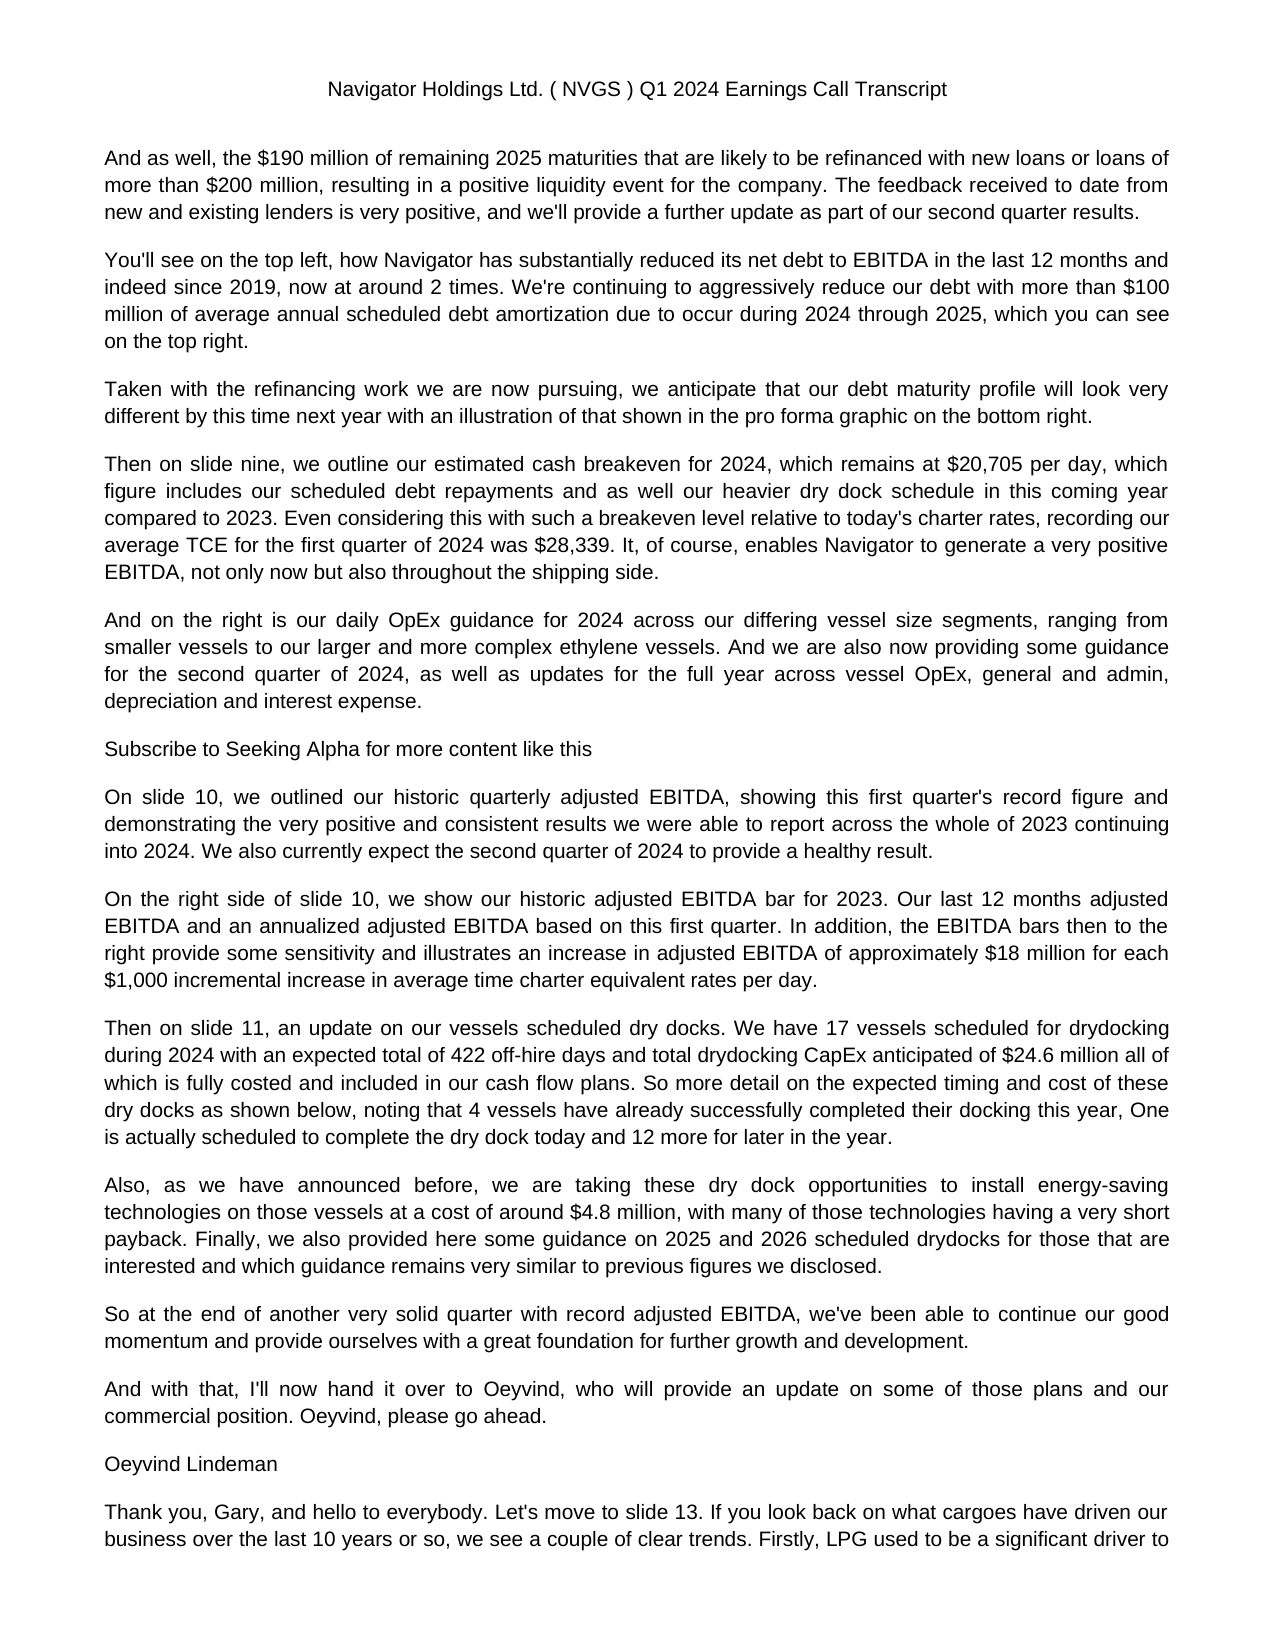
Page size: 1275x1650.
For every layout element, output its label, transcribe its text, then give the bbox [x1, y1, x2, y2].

text So at the end of another very solid quarter with record adjusted EBITDA, we've been able to continue our good momentum and provide ourselves with a great foundation for further growth and development. [104, 1298, 1171, 1353]
text You'll see on the top left, how Navigator has substantially reduced its net debt to EBITDA in the last 12 months and indeed since 2019, now at around 2 times. We're continuing to aggressively reduce our debt with more than $100 million of average annual scheduled debt amortization due to occur during 2024 through 2025, which you can see on the top right. [104, 244, 1171, 353]
text Also, as we have announced before, we are taking these dry dock opportunities to install energy-saving technologies on those vessels at a cost of around $4.8 million, with many of those technologies having a very short payback. Finally, we also provided here some guidance on 2025 and 2026 scheduled drydocks for those that are interested and which guidance remains very similar to previous figures we disclosed. [104, 1169, 1171, 1278]
text Oeyvind Lindeman [104, 1448, 1171, 1476]
text And on the right is our daily OpEx guidance for 2024 across our differing vessel size segments, ranging from smaller vessels to our larger and more complex ethylene vessels. And we are also now providing some guidance for the second quarter of 2024, as well as updates for the full year across vessel OpEx, general and admin, depreciation and interest expense. [104, 605, 1171, 713]
text On the right side of slide 10, we show our historic adjusted EBITDA bar for 2023. Our last 12 months adjusted EBITDA and an annualized adjusted EBITDA based on this first quarter. In addition, the EBITDA bars then to the right provide some sensitivity and illustrates an increase in adjusted EBITDA of approximately $18 million for each $1,000 incremental increase in average time charter equivalent rates per day. [104, 884, 1171, 992]
text On slide 10, we outlined our historic quarterly adjusted EBITDA, showing this first quarter's record figure and demonstrating the very positive and consistent results we were able to report across the whole of 2023 continuing into 2024. We also currently expect the second quarter of 2024 to provide a healthy result. [104, 782, 1171, 863]
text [104, 1496, 1171, 1551]
text Taken with the refinancing work we are now pursuing, we anticipate that our debt maturity profile will look very different by this time next year with an illustration of that shown in the pro forma graphic on the bottom right. [104, 373, 1171, 428]
text And as well, the $190 million of remaining 2025 maturities that are likely to be refinanced with new loans or loans of more than $200 million, resulting in a positive liquidity event for the company. The feedback received to date from new and existing lenders is very positive, and we'll provide a further update as part of our second quarter results. [104, 142, 1171, 223]
text Subscribe to Seeking Alpha for more content like this [104, 734, 1171, 761]
text Then on slide nine, we outline our estimated cash breakeven for 2024, which remains at $20,705 per day, which figure includes our scheduled debt repayments and as well our heavier dry dock schedule in this coming year compared to 2023. Even considering this with such a breakeven level relative to today's charter rates, recording our average TCE for the first quarter of 2024 was $28,339. It, of course, enables Navigator to generate a very positive EBITDA, not only now but also throughout the shipping side. [104, 448, 1171, 584]
text And with that, I'll now hand it over to Oeyvind, who will provide an update on some of those plans and our commercial position. Oeyvind, please go ahead. [104, 1373, 1171, 1428]
text Then on slide 11, an update on our vessels scheduled dry docks. We have 17 vessels scheduled for drydocking during 2024 with an expected total of 422 off-hire days and total drydocking CapEx anticipated of $24.6 million all of which is fully costed and included in our cash flow plans. So more detail on the expected timing and cost of these dry docks as shown below, noting that 4 vessels have already successfully completed their docking this year, One is actually scheduled to complete the dry dock today and 12 more for later in the year. [104, 1013, 1171, 1148]
